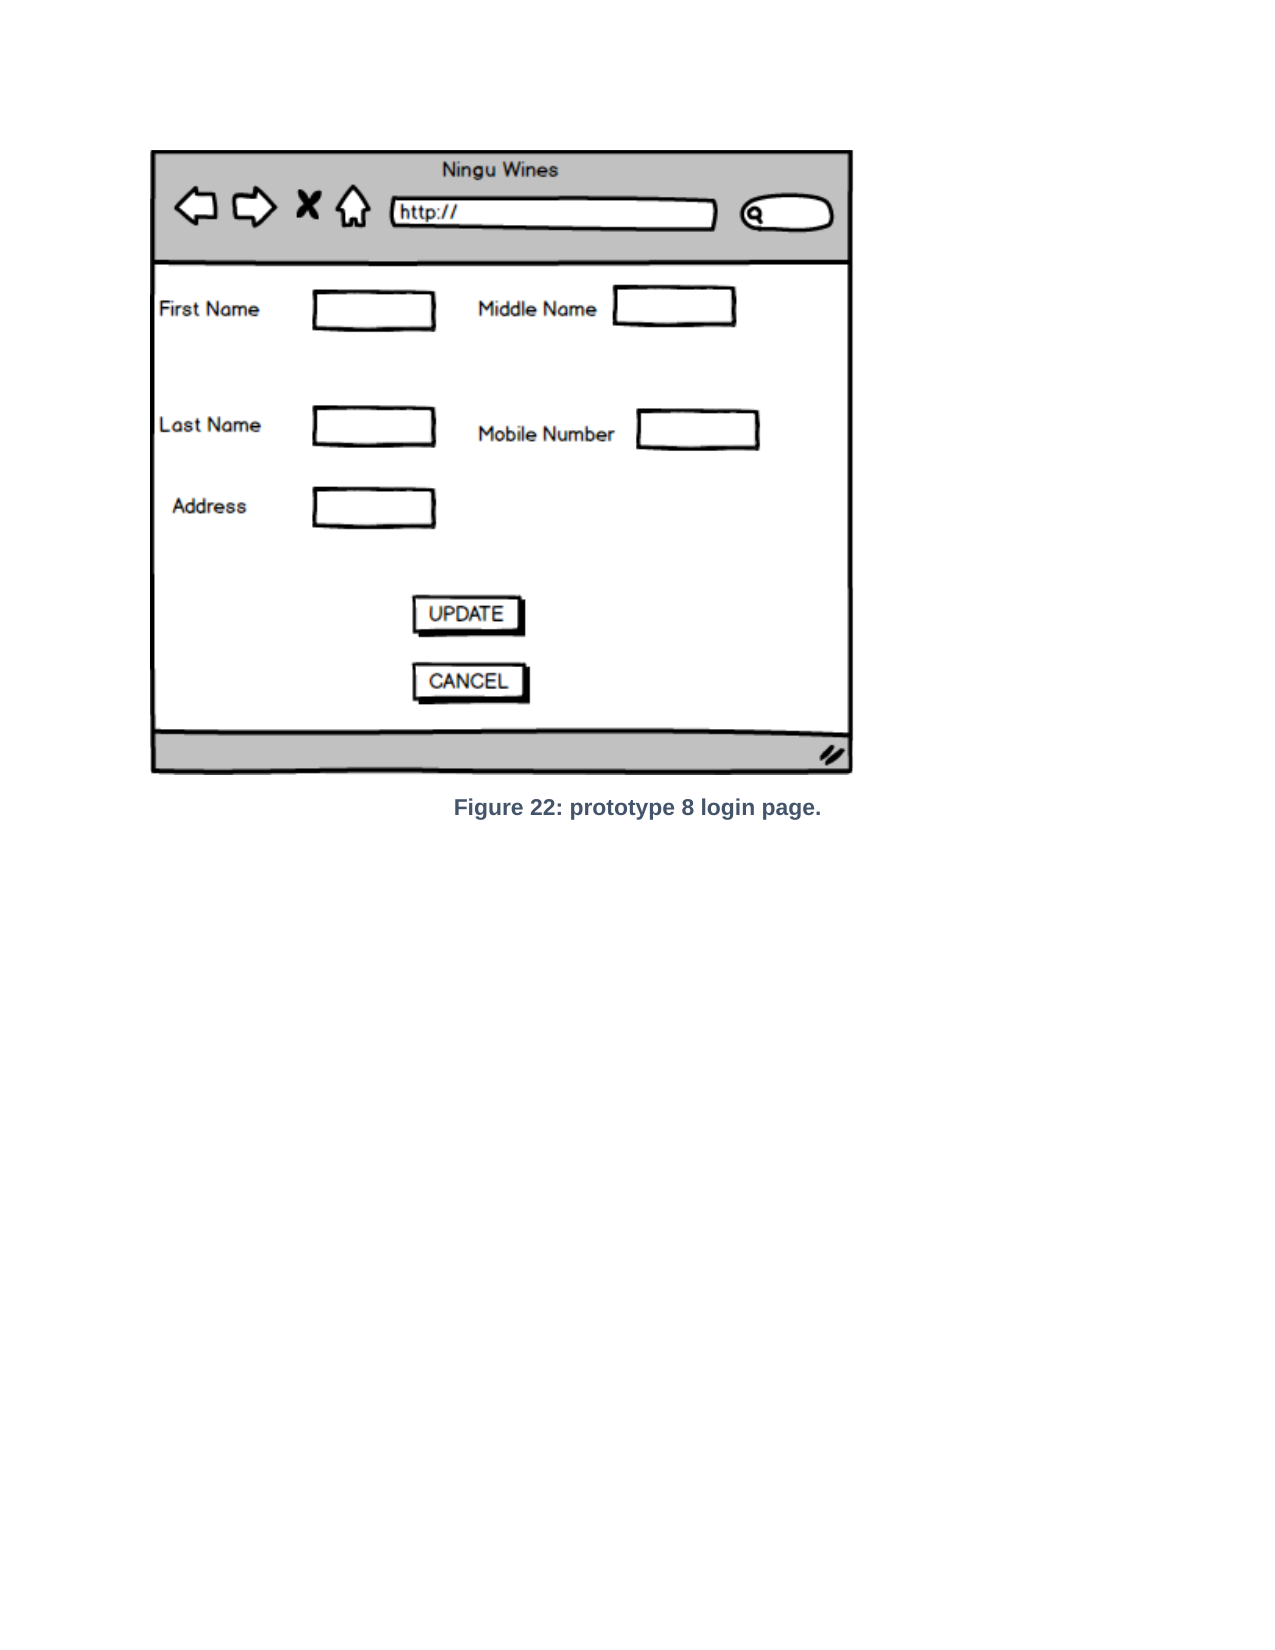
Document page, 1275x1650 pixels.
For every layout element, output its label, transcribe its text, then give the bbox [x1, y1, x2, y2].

picture [150, 150, 854, 775]
text Figure 22: prototype 8 login page. [150, 794, 1125, 820]
